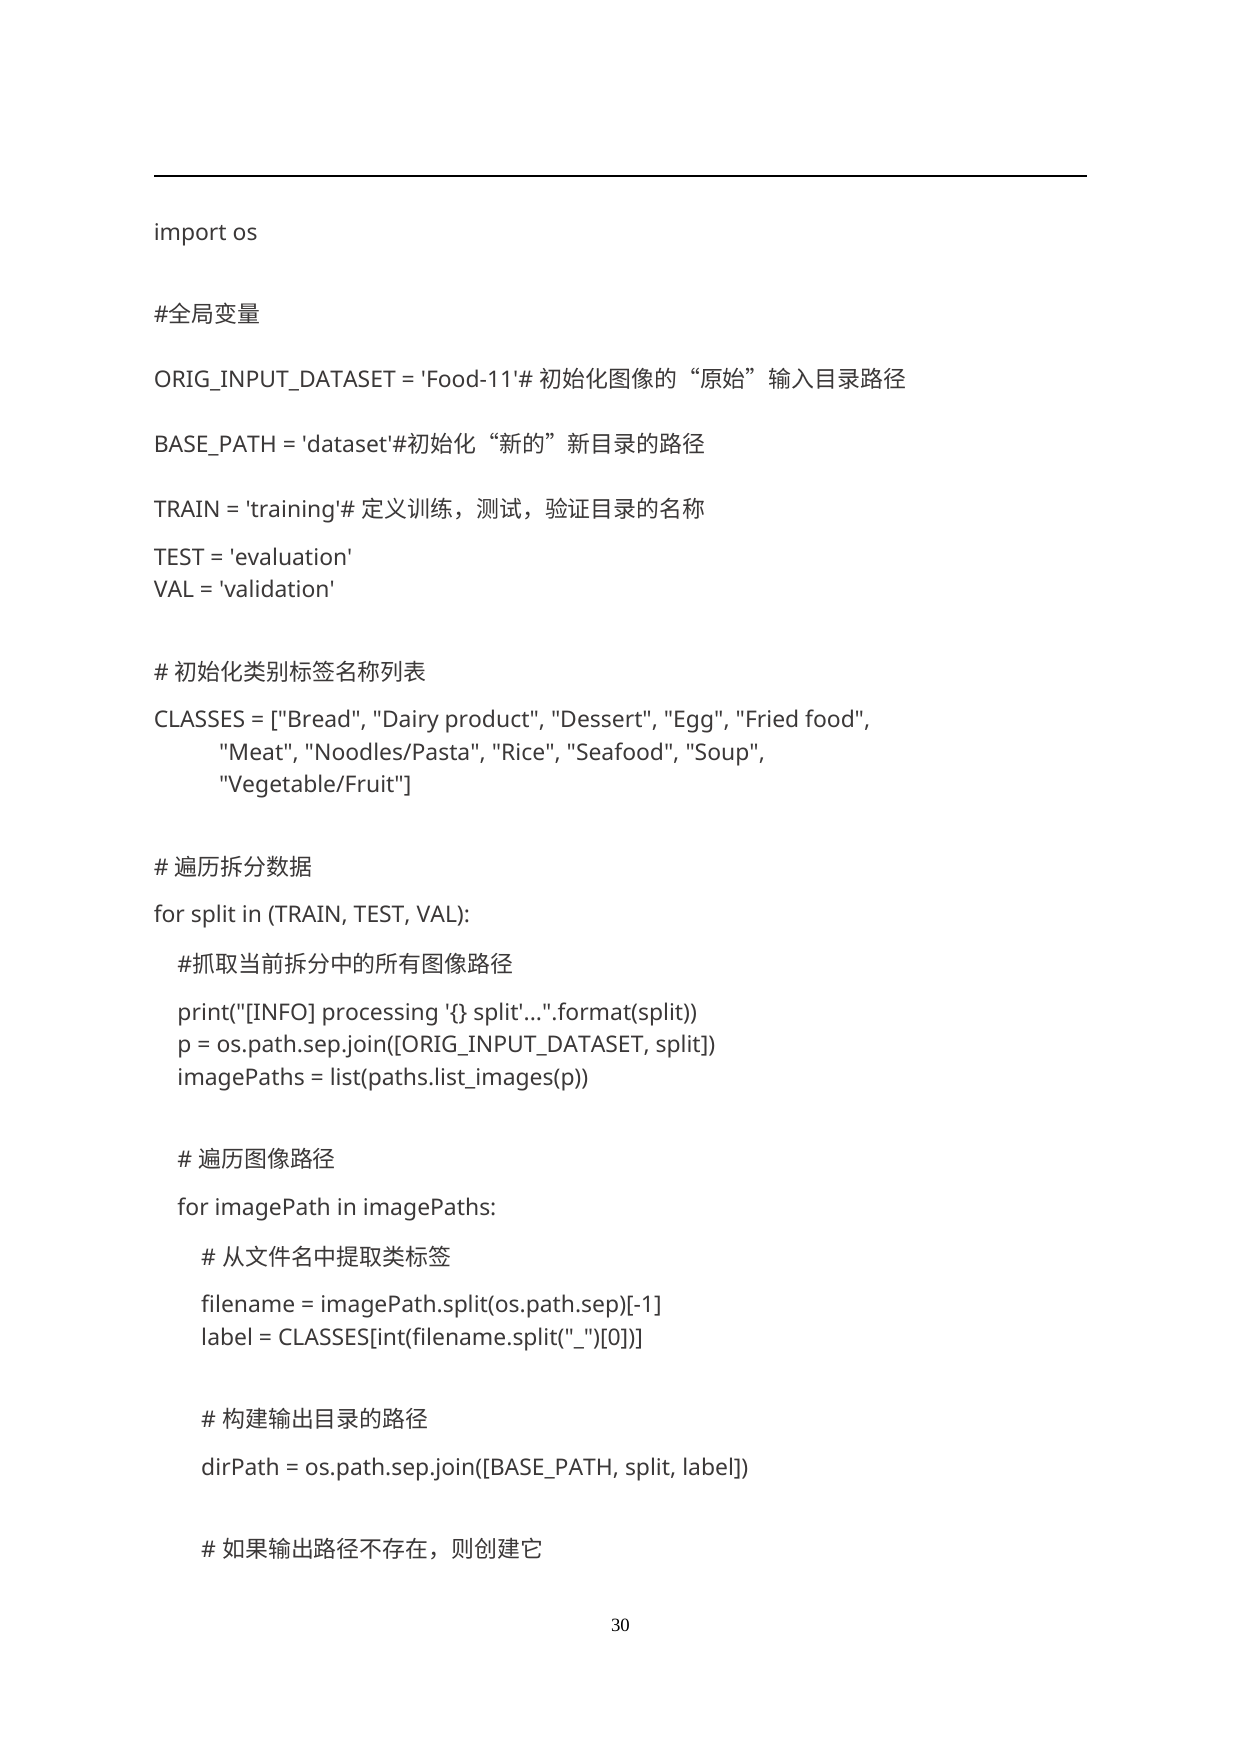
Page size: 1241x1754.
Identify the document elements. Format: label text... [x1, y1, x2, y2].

text # 从文件名中提取类标签 [153, 1223, 1087, 1288]
text TEST = 'evaluation' [153, 540, 1087, 573]
text TRAIN = 'training'# 定义训练，测试，验证目录的名称 [153, 475, 1087, 540]
text # 遍历图像路径 [153, 1125, 1087, 1190]
text p = os.path.sep.join([ORIG_INPUT_DATASET, split]) [153, 1028, 1087, 1060]
text imagePaths = list(paths.list_images(p)) [153, 1060, 1087, 1093]
text VAL = 'validation' [153, 573, 1087, 605]
text filename = imagePath.split(os.path.sep)[-1] [153, 1288, 1087, 1320]
text "Vegetable/Fruit"] [153, 768, 1087, 800]
text for split in (TRAIN, TEST, VAL): [153, 898, 1087, 930]
text #抓取当前拆分中的所有图像路径 [153, 930, 1087, 995]
text "Meat", "Noodles/Pasta", "Rice", "Seafood", "Soup", [153, 735, 1087, 768]
text for imagePath in imagePaths: [153, 1190, 1087, 1223]
text #全局变量 [153, 280, 1087, 345]
text # 遍历拆分数据 [153, 833, 1087, 898]
text CLASSES = ["Bread", "Dairy product", "Dessert", "Egg", "Fried food", [153, 703, 1087, 735]
text BASE_PATH = 'dataset'#初始化“新的”新目录的路径 [153, 410, 1087, 475]
text import os [153, 215, 1087, 248]
text ORIG_INPUT_DATASET = 'Food-11'# 初始化图像的“原始”输入目录路径 [153, 345, 1087, 410]
text # 构建输出目录的路径 [153, 1385, 1087, 1450]
text dirPath = os.path.sep.join([BASE_PATH, split, label]) [153, 1450, 1087, 1483]
text # 初始化类别标签名称列表 [153, 638, 1087, 703]
text print("[INFO] processing '{} split'...".format(split)) [153, 995, 1087, 1028]
text # 如果输出路径不存在，则创建它 [153, 1515, 1087, 1580]
text label = CLASSES[int(filename.split("_")[0])] [153, 1320, 1087, 1353]
